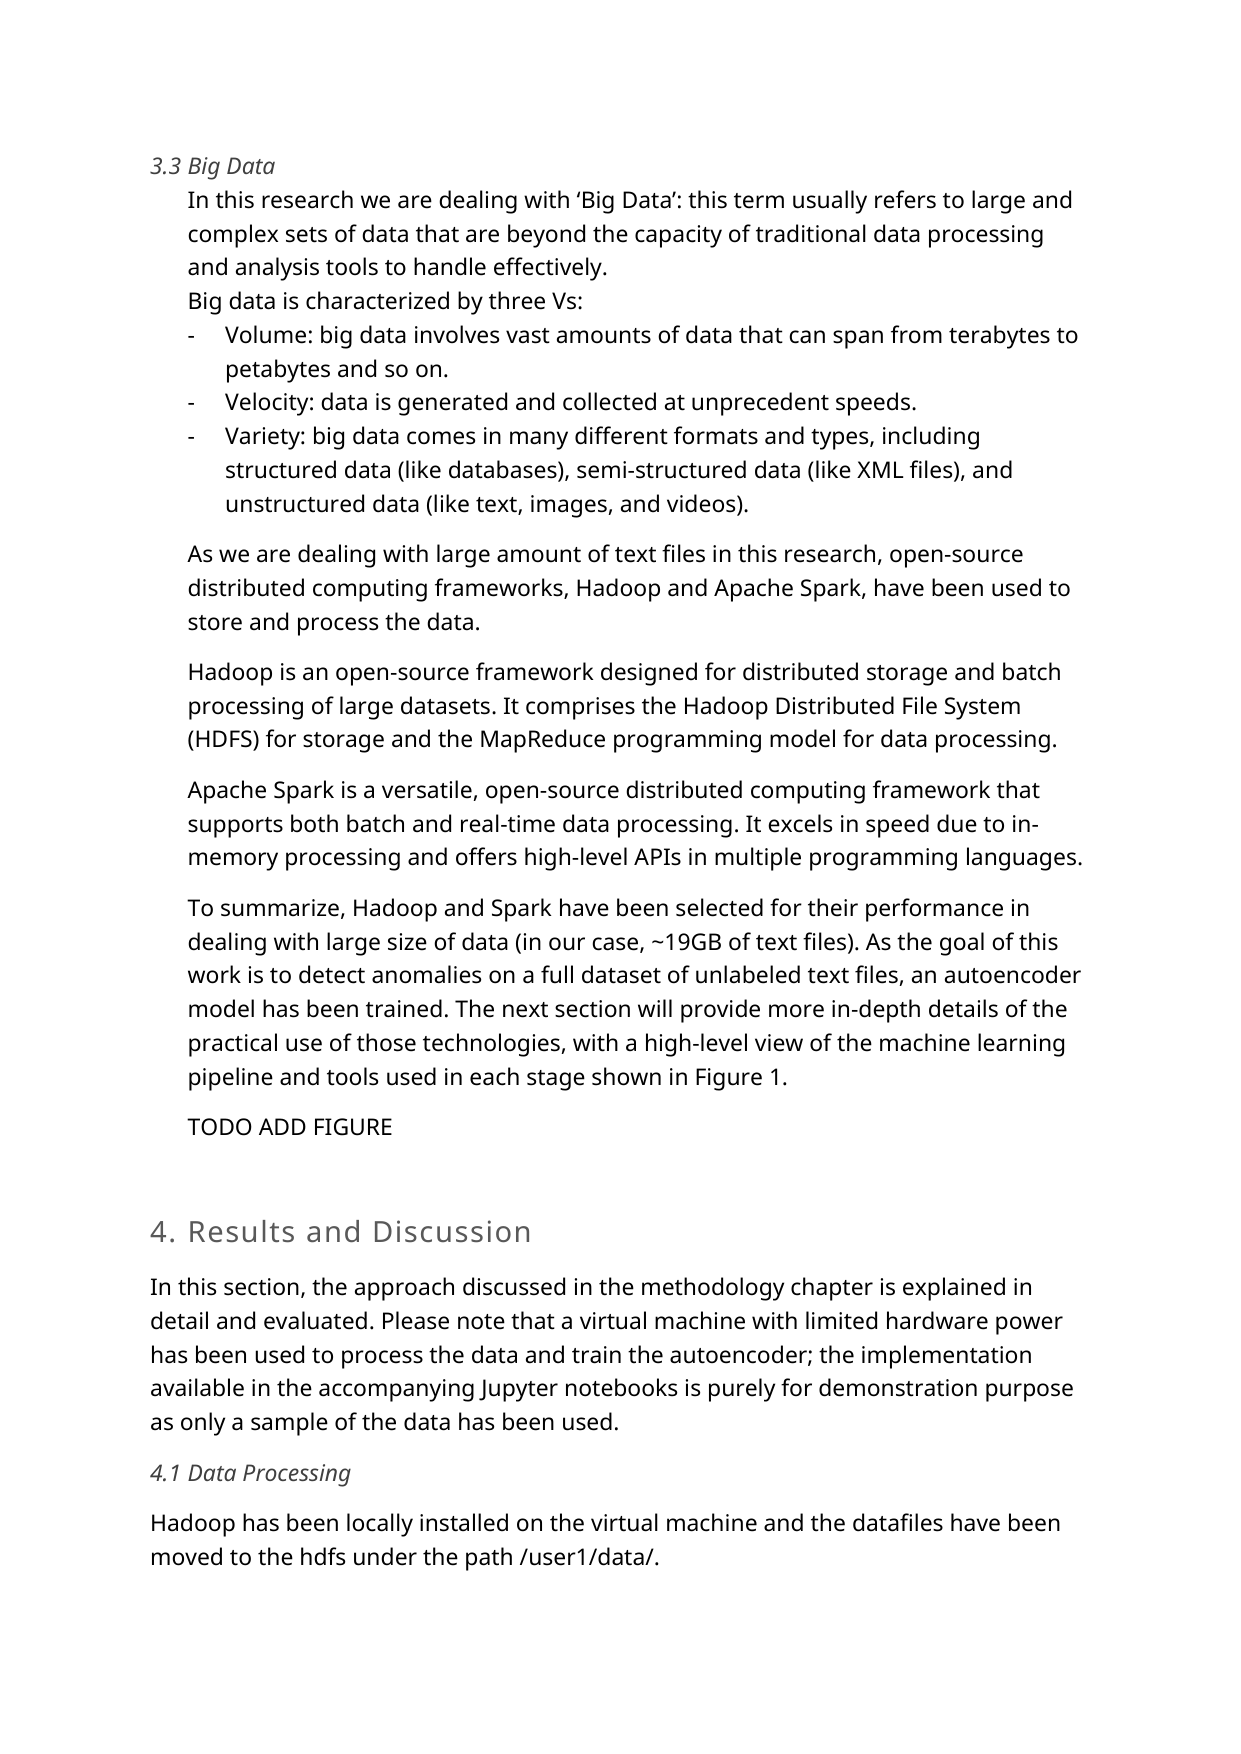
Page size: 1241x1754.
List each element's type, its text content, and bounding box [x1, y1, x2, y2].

text Hadoop is an open-source framework designed for distributed storage and batch processing of large datasets. It comprises the Hadoop Distributed File System (HDFS) for storage and the MapReduce programming model for data processing. [187, 656, 1090, 754]
list Volume: big data involves vast amounts of data that can span from terabytes to petabytes and so on. [187, 319, 1090, 384]
text Hadoop has been locally installed on the virtual machine and the datafiles have been moved to the hdfs under the path /user1/data/. [150, 1507, 1090, 1572]
list Variety: big data comes in many different formats and types, including structured data (like databases), semi-structured data (like XML files), and unstructured data (like text, images, and videos). [187, 420, 1090, 519]
list Velocity: data is generated and collected at unprecedent speeds. [187, 386, 1090, 417]
list In this research we are dealing with ‘Big Data’: this term usually refers to large and complex sets of data that are beyond the capacity of traditional data processing and analysis tools to handle effectively. [187, 184, 1090, 282]
text Apache Spark is a versatile, open-source distributed computing framework that supports both batch and real-time data processing. It excels in speed due to in-memory processing and offers high-level APIs in multiple programming languages. [187, 774, 1090, 872]
text To summarize, Hadoop and Spark have been selected for their performance in dealing with large size of data (in our case, ~19GB of text files). As the goal of this work is to detect anomalies on a full dataset of unlabeled text files, an autoencoder model has been trained. The next section will provide more in-depth details of the practical use of those technologies, with a high-level view of the machine learning pipeline and tools used in each stage shown in Figure 1. [187, 892, 1090, 1092]
list Data Processing [150, 1457, 1090, 1488]
text TODO ADD FIGURE [187, 1111, 1090, 1142]
text As we are dealing with large amount of text files in this research, open-source distributed computing frameworks, Hadoop and Apache Spark, have been used to store and process the data. [187, 538, 1090, 637]
subtitle Results and Discussion [150, 1212, 1090, 1251]
text In this section, the approach discussed in the methodology chapter is explained in detail and evaluated. Please note that a virtual machine with limited hardware power has been used to process the data and train the autoencoder; the implementation available in the accompanying Jupyter notebooks is purely for demonstration purpose as only a sample of the data has been used. [150, 1271, 1090, 1437]
list Big Data [150, 150, 1090, 181]
list Big data is characterized by three Vs: [187, 285, 1090, 316]
